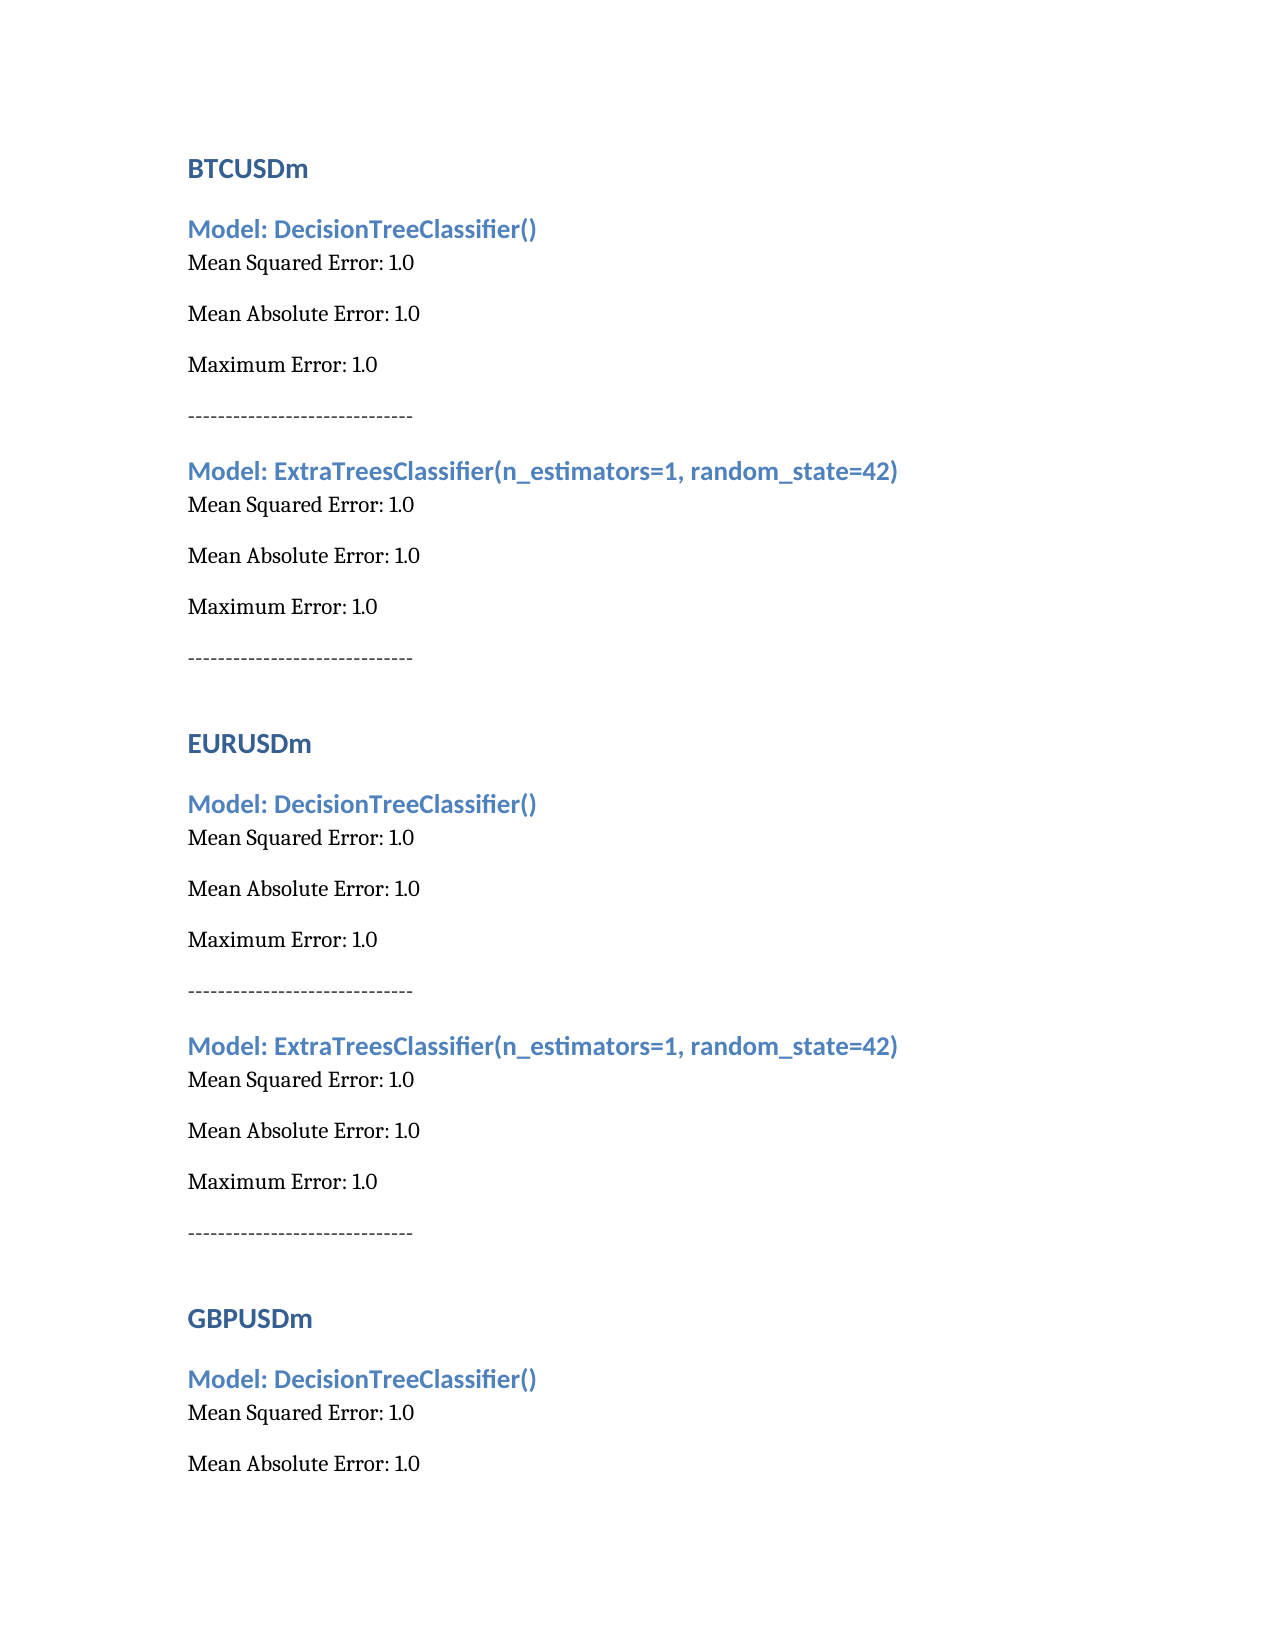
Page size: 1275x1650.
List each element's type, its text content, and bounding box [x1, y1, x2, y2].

text Mean Squared Error: 1.0 [187, 492, 1087, 518]
text Mean Absolute Error: 1.0 [187, 301, 1087, 327]
text Mean Absolute Error: 1.0 [187, 1118, 1087, 1144]
text Mean Squared Error: 1.0 [187, 1067, 1087, 1093]
text Mean Squared Error: 1.0 [187, 1400, 1087, 1426]
subtitle EURUSDm [187, 725, 1087, 761]
text Mean Squared Error: 1.0 [187, 250, 1087, 276]
subtitle Model: ExtraTreesClassifier(n_estimators=1, random_state=42) [187, 1029, 1087, 1062]
text ------------------------------ [187, 978, 1087, 1004]
text Mean Absolute Error: 1.0 [187, 1451, 1087, 1477]
text ------------------------------ [187, 645, 1087, 671]
text Mean Absolute Error: 1.0 [187, 876, 1087, 902]
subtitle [187, 454, 1087, 487]
subtitle Model: DecisionTreeClassifier() [187, 787, 1087, 820]
text Maximum Error: 1.0 [187, 1169, 1087, 1195]
subtitle Model: DecisionTreeClassifier() [187, 212, 1087, 245]
text Maximum Error: 1.0 [187, 927, 1087, 953]
text ------------------------------ [187, 403, 1087, 429]
text Maximum Error: 1.0 [187, 352, 1087, 378]
text Mean Absolute Error: 1.0 [187, 543, 1087, 569]
text Mean Squared Error: 1.0 [187, 825, 1087, 851]
text Maximum Error: 1.0 [187, 594, 1087, 620]
subtitle BTCUSDm [187, 150, 1087, 186]
text ------------------------------ [187, 1220, 1087, 1246]
subtitle Model: DecisionTreeClassifier() [187, 1362, 1087, 1395]
subtitle GBPUSDm [187, 1300, 1087, 1336]
